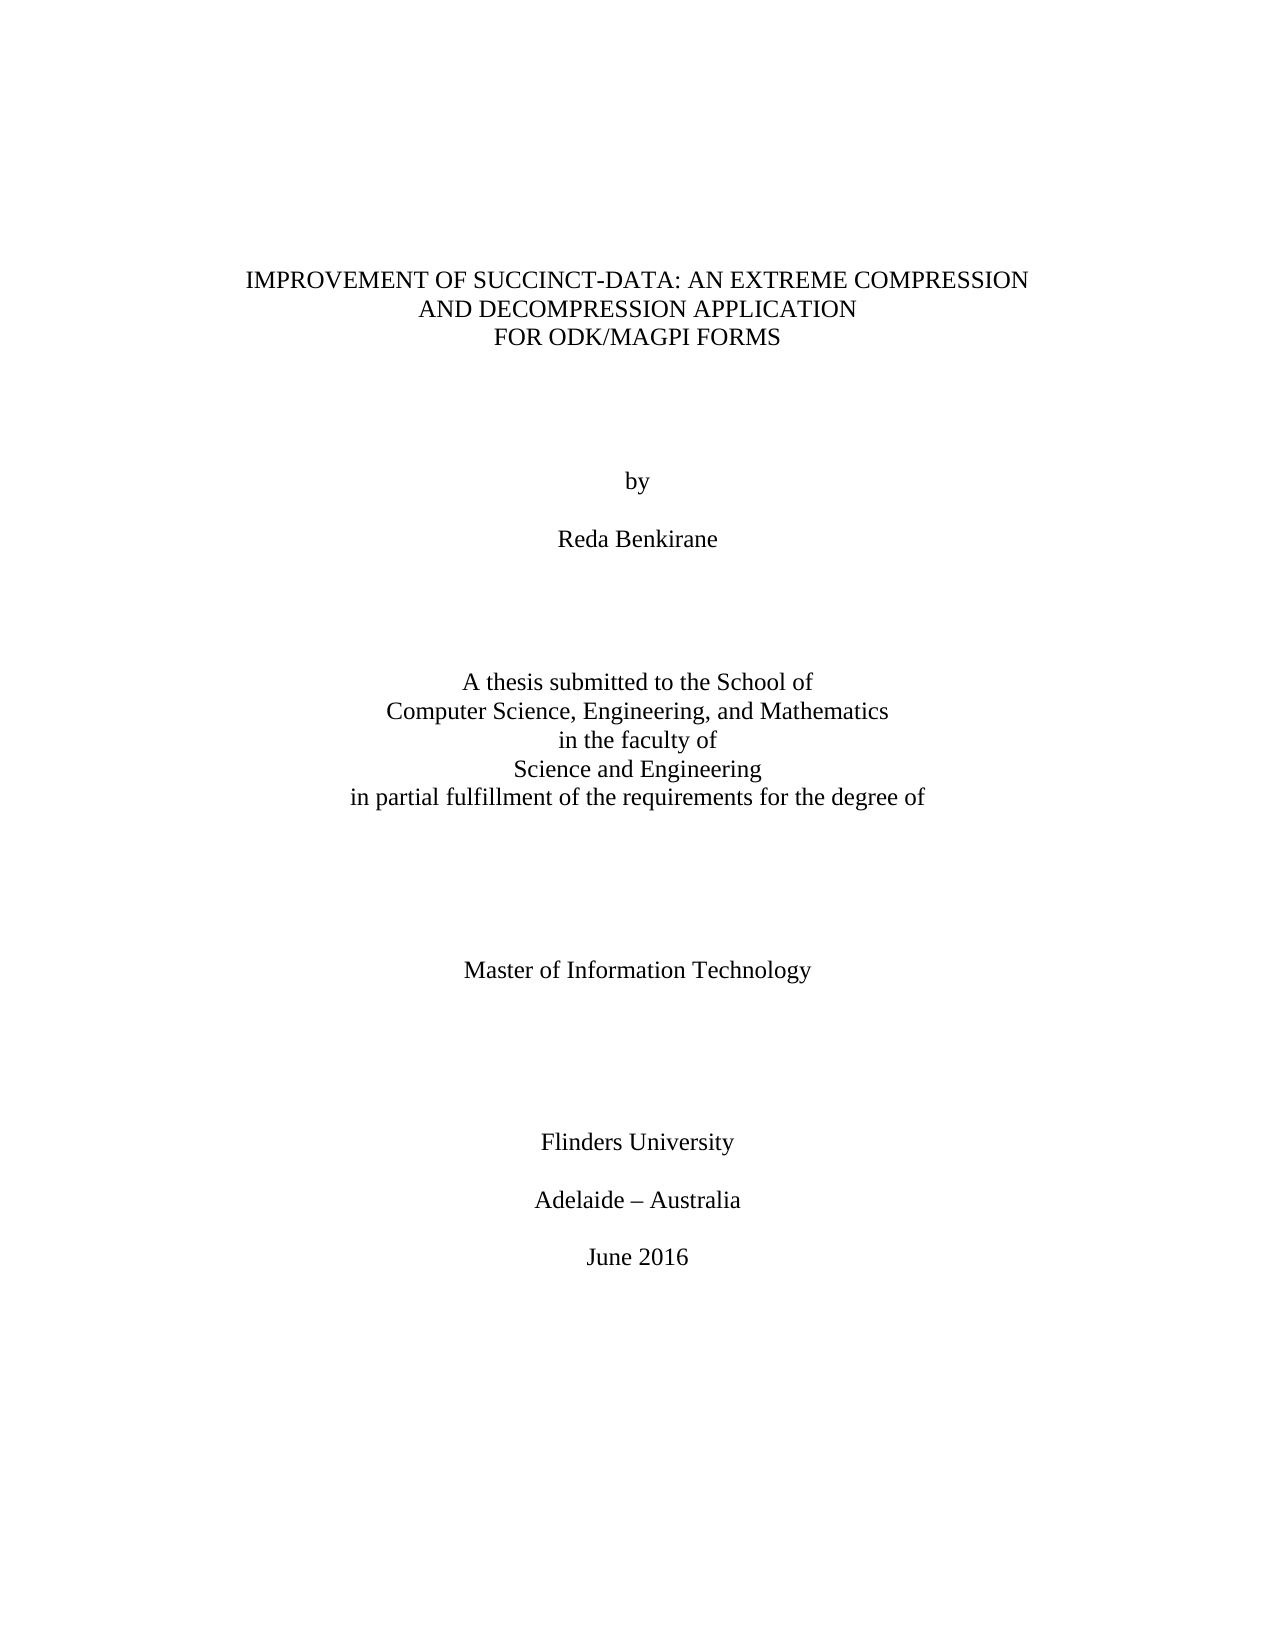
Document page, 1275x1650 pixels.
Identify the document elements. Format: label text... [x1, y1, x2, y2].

text June 2016 [187, 1242, 1087, 1271]
text Flinders University [187, 1127, 1087, 1156]
text AND DECOMPRESSION APPLiCATION [187, 294, 1087, 322]
text Reda Benkirane [187, 524, 1087, 552]
text in partial fulfillment of the requirements for the degree of [187, 782, 1087, 811]
text by [187, 466, 1087, 495]
text Master of Information Technology [187, 955, 1087, 984]
text in the faculty of [187, 725, 1087, 754]
text Adelaide – Australia [187, 1185, 1087, 1214]
text A thesis submitted to the School of [187, 667, 1087, 696]
text Computer Science, Engineering, and Mathematics [187, 696, 1087, 725]
text FOR ODK/MAGPI FORMS [187, 322, 1087, 351]
text IMPROVEMENT OF SUCCINCT-DATA: AN EXTREME COMPRESSION [187, 265, 1087, 294]
text Science and Engineering [187, 754, 1087, 782]
